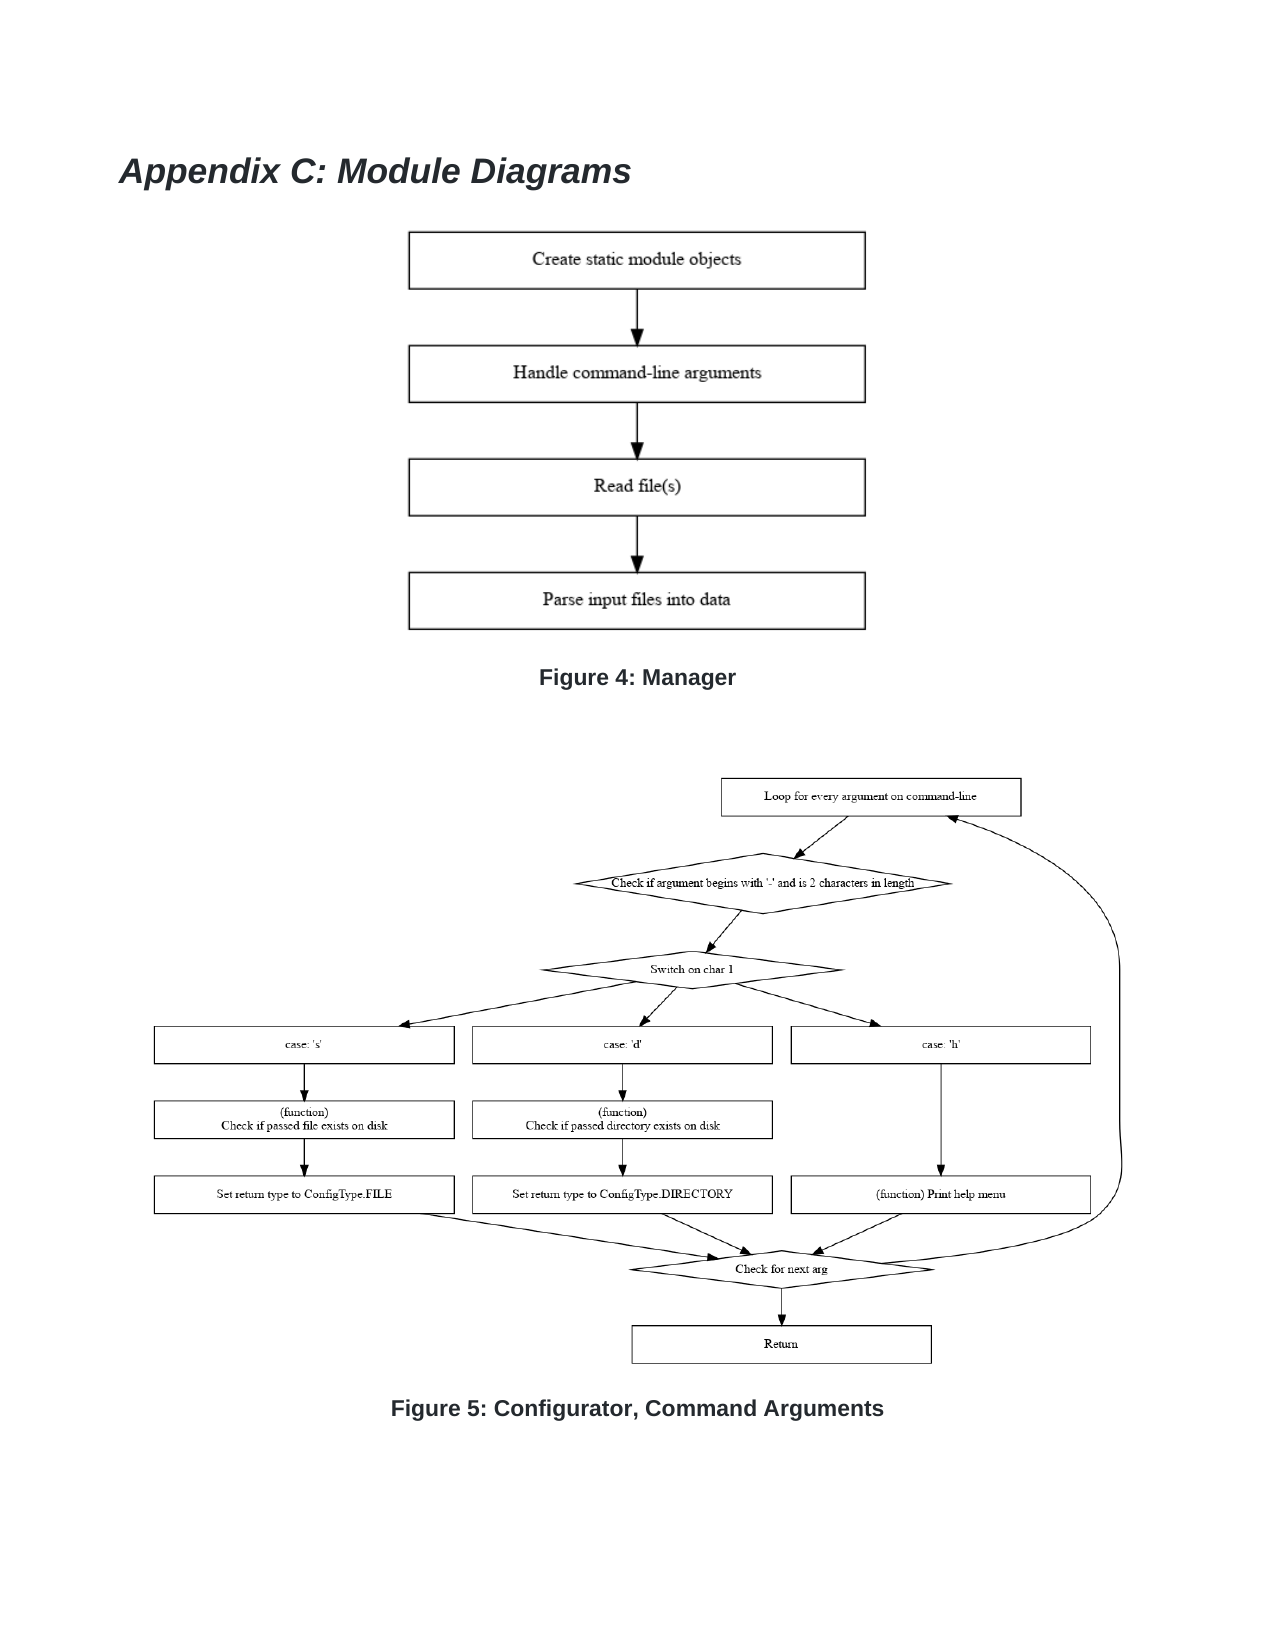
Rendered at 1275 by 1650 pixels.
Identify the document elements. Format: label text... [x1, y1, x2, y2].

text Figure 4: Manager [150, 664, 1125, 691]
subtitle Appendix C: Module Diagrams [119, 150, 1125, 201]
text Figure 5: Configurator, Command Arguments [150, 1395, 1125, 1422]
picture [403, 226, 872, 636]
picture [150, 774, 1125, 1367]
